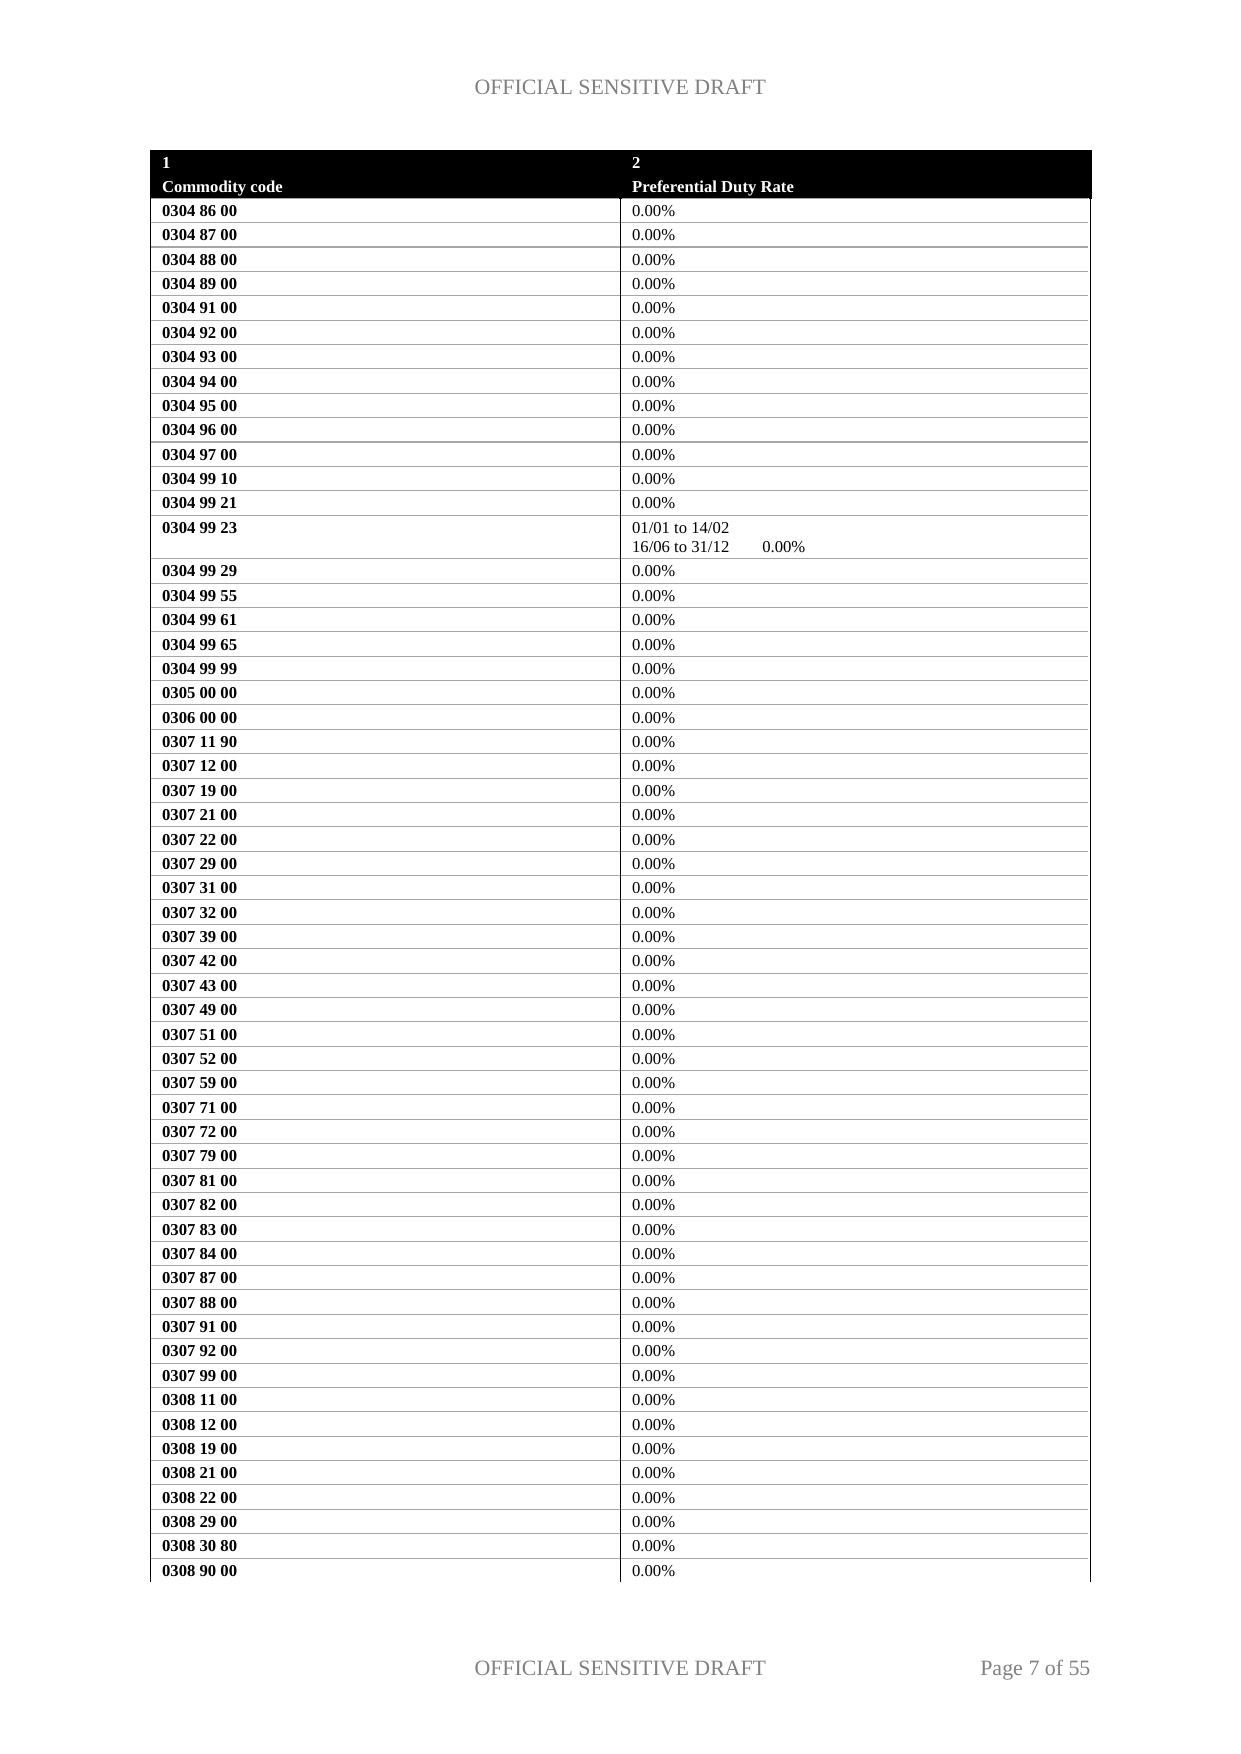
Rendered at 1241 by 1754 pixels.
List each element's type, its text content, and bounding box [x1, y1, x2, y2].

table_cell 0.00% [621, 778, 1090, 802]
table_cell 0304 95 00 [151, 394, 620, 417]
table_cell 0307 19 00 [151, 779, 620, 802]
table_cell 0308 22 00 [151, 1485, 620, 1509]
table_cell 0304 94 00 [151, 369, 620, 393]
table_cell 0304 89 00 [151, 272, 620, 295]
table_cell 0.00% [621, 656, 1090, 680]
table_cell 0308 11 00 [151, 1388, 620, 1411]
table_cell 0304 88 00 [151, 248, 620, 271]
table_cell 0.00% [621, 198, 1090, 222]
table_cell 0307 59 00 [151, 1071, 620, 1094]
table_cell 0304 99 29 [151, 559, 620, 582]
table_cell 0304 99 10 [151, 467, 620, 490]
table_cell 0307 88 00 [151, 1290, 620, 1314]
table_cell 0.00% [621, 1216, 1090, 1241]
table_cell 0.00% [621, 222, 1090, 246]
table_cell 0.00% [621, 1509, 1090, 1533]
table_cell Preferential Duty Rate [622, 174, 1089, 198]
table_cell 0.00% [621, 246, 1090, 271]
table_cell 0.00% [621, 680, 1090, 704]
table_cell 0.00% [621, 631, 1090, 656]
table_cell 0304 93 00 [151, 345, 620, 368]
table_cell 0307 87 00 [151, 1266, 620, 1289]
table_header 1 [151, 151, 619, 174]
table_cell 0.00% [621, 704, 1090, 729]
table_cell 0307 42 00 [151, 949, 620, 972]
table_cell 0.00% [621, 1119, 1090, 1143]
table_cell 0.00% [621, 1094, 1090, 1119]
table_cell 0.00% [621, 1558, 1090, 1582]
table_cell 0307 52 00 [151, 1047, 620, 1070]
table_cell 0.00% [621, 466, 1090, 490]
table_cell 0.00% [621, 1314, 1090, 1338]
table_cell 0304 96 00 [151, 418, 620, 441]
table_cell 0307 29 00 [151, 852, 620, 875]
table_cell 0.00% [621, 441, 1090, 466]
table_cell 0304 97 00 [151, 443, 620, 466]
table_cell Commodity code [151, 174, 619, 198]
table_cell 0307 82 00 [151, 1193, 620, 1216]
table_cell 0.00% [621, 607, 1090, 631]
table_cell 0.00% [621, 295, 1090, 319]
table_cell 0.00% [621, 583, 1090, 607]
table_cell 0.00% [621, 1168, 1090, 1192]
table_cell 0.00% [621, 1021, 1090, 1046]
table_cell 0307 12 00 [151, 754, 620, 777]
table_cell 01/01 to 14/02 16/06 to 31/12 0.00% [621, 515, 1090, 558]
table_cell 0305 00 00 [151, 681, 620, 704]
table_cell 0307 22 00 [151, 827, 620, 851]
table_cell 0.00% [621, 1460, 1090, 1484]
table_cell 0.00% [621, 1363, 1090, 1387]
table_header 2 [622, 151, 1089, 174]
table_cell 0307 72 00 [151, 1120, 620, 1143]
table_cell 0.00% [621, 1387, 1090, 1411]
table_cell 0307 43 00 [151, 974, 620, 997]
table_cell 0.00% [621, 344, 1090, 368]
table_cell 0.00% [621, 417, 1090, 441]
table_cell 0.00% [621, 802, 1090, 826]
table_cell 0.00% [621, 1046, 1090, 1070]
table_cell 0.00% [621, 753, 1090, 777]
table_cell 0.00% [621, 924, 1090, 948]
table_cell 0307 81 00 [151, 1169, 620, 1192]
table_cell 0304 99 99 [151, 657, 620, 680]
table_cell 0.00% [621, 1411, 1090, 1436]
table_cell 0.00% [621, 1289, 1090, 1314]
table_cell 0.00% [621, 393, 1090, 417]
table_cell 0304 92 00 [151, 321, 620, 344]
table_cell 0.00% [621, 851, 1090, 875]
table_cell 0304 91 00 [151, 296, 620, 319]
table_cell 0307 49 00 [151, 998, 620, 1021]
table_cell 0307 31 00 [151, 876, 620, 899]
table_cell 0.00% [621, 1143, 1090, 1167]
table_cell 0308 30 80 [151, 1534, 620, 1557]
table_cell 0307 83 00 [151, 1217, 620, 1241]
table_cell 0.00% [621, 558, 1090, 582]
table_cell 0304 86 00 [151, 199, 620, 222]
table_cell 0.00% [621, 320, 1090, 344]
table_cell 0308 29 00 [151, 1510, 620, 1533]
table_cell 0308 12 00 [151, 1412, 620, 1436]
table_cell 0307 84 00 [151, 1242, 620, 1265]
table_cell 0.00% [621, 1070, 1090, 1094]
table_cell 0.00% [621, 729, 1090, 753]
table_cell 0306 00 00 [151, 705, 620, 729]
table_cell 0304 99 65 [151, 632, 620, 656]
table_cell 0307 51 00 [151, 1022, 620, 1046]
table_cell 0307 92 00 [151, 1339, 620, 1362]
table_cell 0307 39 00 [151, 925, 620, 948]
table_cell 0308 90 00 [151, 1559, 620, 1582]
table_cell 0.00% [621, 1265, 1090, 1289]
table_cell 0307 11 90 [151, 730, 620, 753]
table_cell 0307 32 00 [151, 900, 620, 924]
table_cell 0.00% [621, 1192, 1090, 1216]
table_cell 0.00% [621, 1338, 1090, 1362]
table_cell 0.00% [621, 271, 1090, 295]
table_cell 0.00% [621, 1484, 1090, 1509]
table_cell 0.00% [621, 826, 1090, 851]
table_cell 0304 99 21 [151, 491, 620, 514]
table_cell 0.00% [621, 1436, 1090, 1460]
table_cell 0.00% [621, 1241, 1090, 1265]
table_cell 0.00% [621, 368, 1090, 393]
table_cell 0307 99 00 [151, 1364, 620, 1387]
table_cell 0.00% [621, 973, 1090, 997]
table_cell 0.00% [621, 1533, 1090, 1557]
table_cell 0304 99 61 [151, 608, 620, 631]
table_cell 0.00% [621, 875, 1090, 899]
table_cell 0.00% [621, 997, 1090, 1021]
table_cell 0.00% [621, 948, 1090, 972]
table_cell 0.00% [621, 490, 1090, 514]
table_cell 0307 91 00 [151, 1315, 620, 1338]
table_cell 0304 87 00 [151, 223, 620, 246]
table_cell 0307 79 00 [151, 1144, 620, 1167]
table_cell 0308 19 00 [151, 1437, 620, 1460]
table_cell 0.00% [621, 899, 1090, 924]
table_cell 0304 99 23 [151, 516, 620, 558]
table_cell 0307 71 00 [151, 1095, 620, 1119]
table_cell 0308 21 00 [151, 1461, 620, 1484]
table_cell 0307 21 00 [151, 803, 620, 826]
table_cell 0304 99 55 [151, 584, 620, 607]
